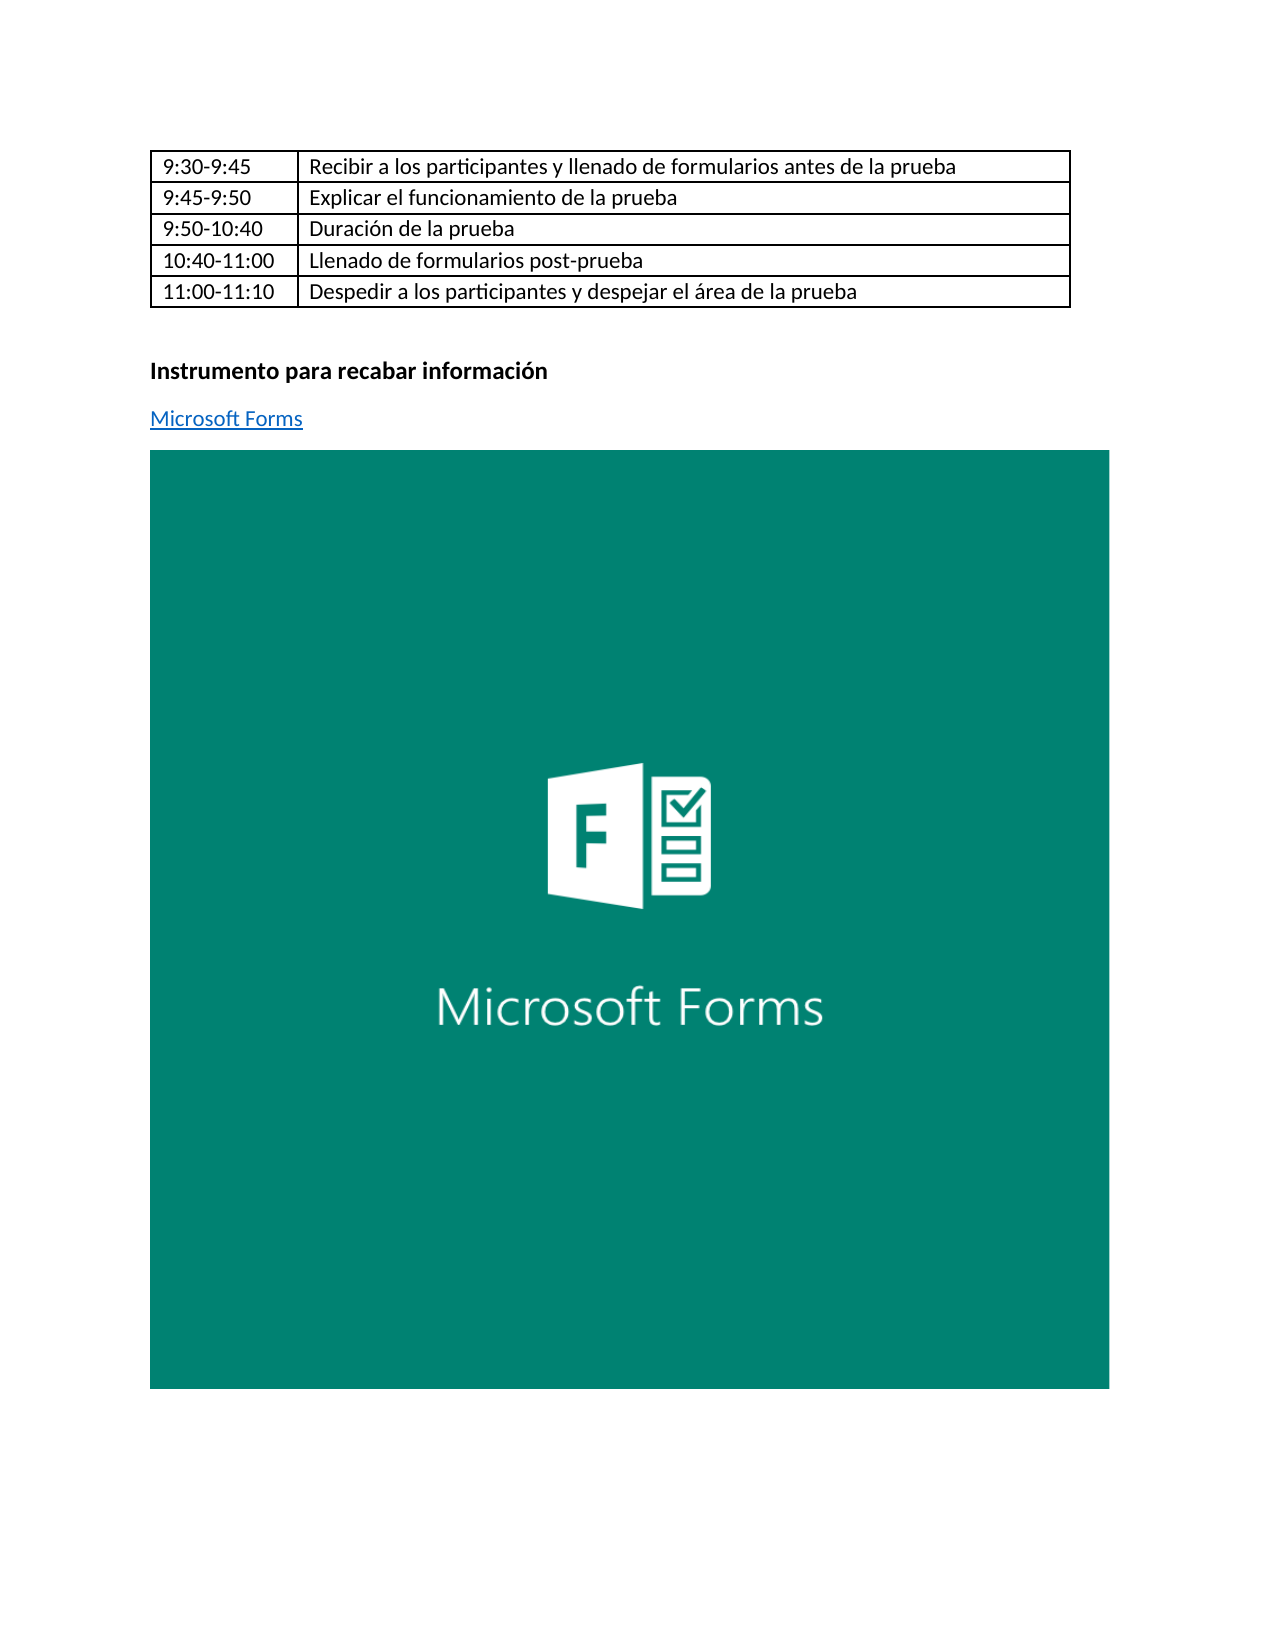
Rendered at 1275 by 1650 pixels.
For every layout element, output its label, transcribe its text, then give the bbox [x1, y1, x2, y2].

table_cell Recibir a los participantes y llenado de formularios antes de la prueba [299, 152, 1069, 181]
table_cell 9:50-10:40 [152, 215, 297, 244]
table_cell 9:45-9:50 [152, 183, 297, 212]
table_cell 9:30-9:45 [152, 152, 297, 181]
table_cell Despedir a los participantes y despejar el área de la prueba [299, 277, 1069, 306]
table_cell 10:40-11:00 [152, 246, 297, 275]
table_cell Duración de la prueba [299, 215, 1069, 244]
text Microsoft Forms [150, 404, 1125, 432]
table_cell Llenado de formularios post-prueba [299, 246, 1069, 275]
text Instrumento para recabar información [150, 355, 1125, 385]
table_cell 11:00-11:10 [152, 277, 297, 306]
table_cell Explicar el funcionamiento de la prueba [299, 183, 1069, 212]
